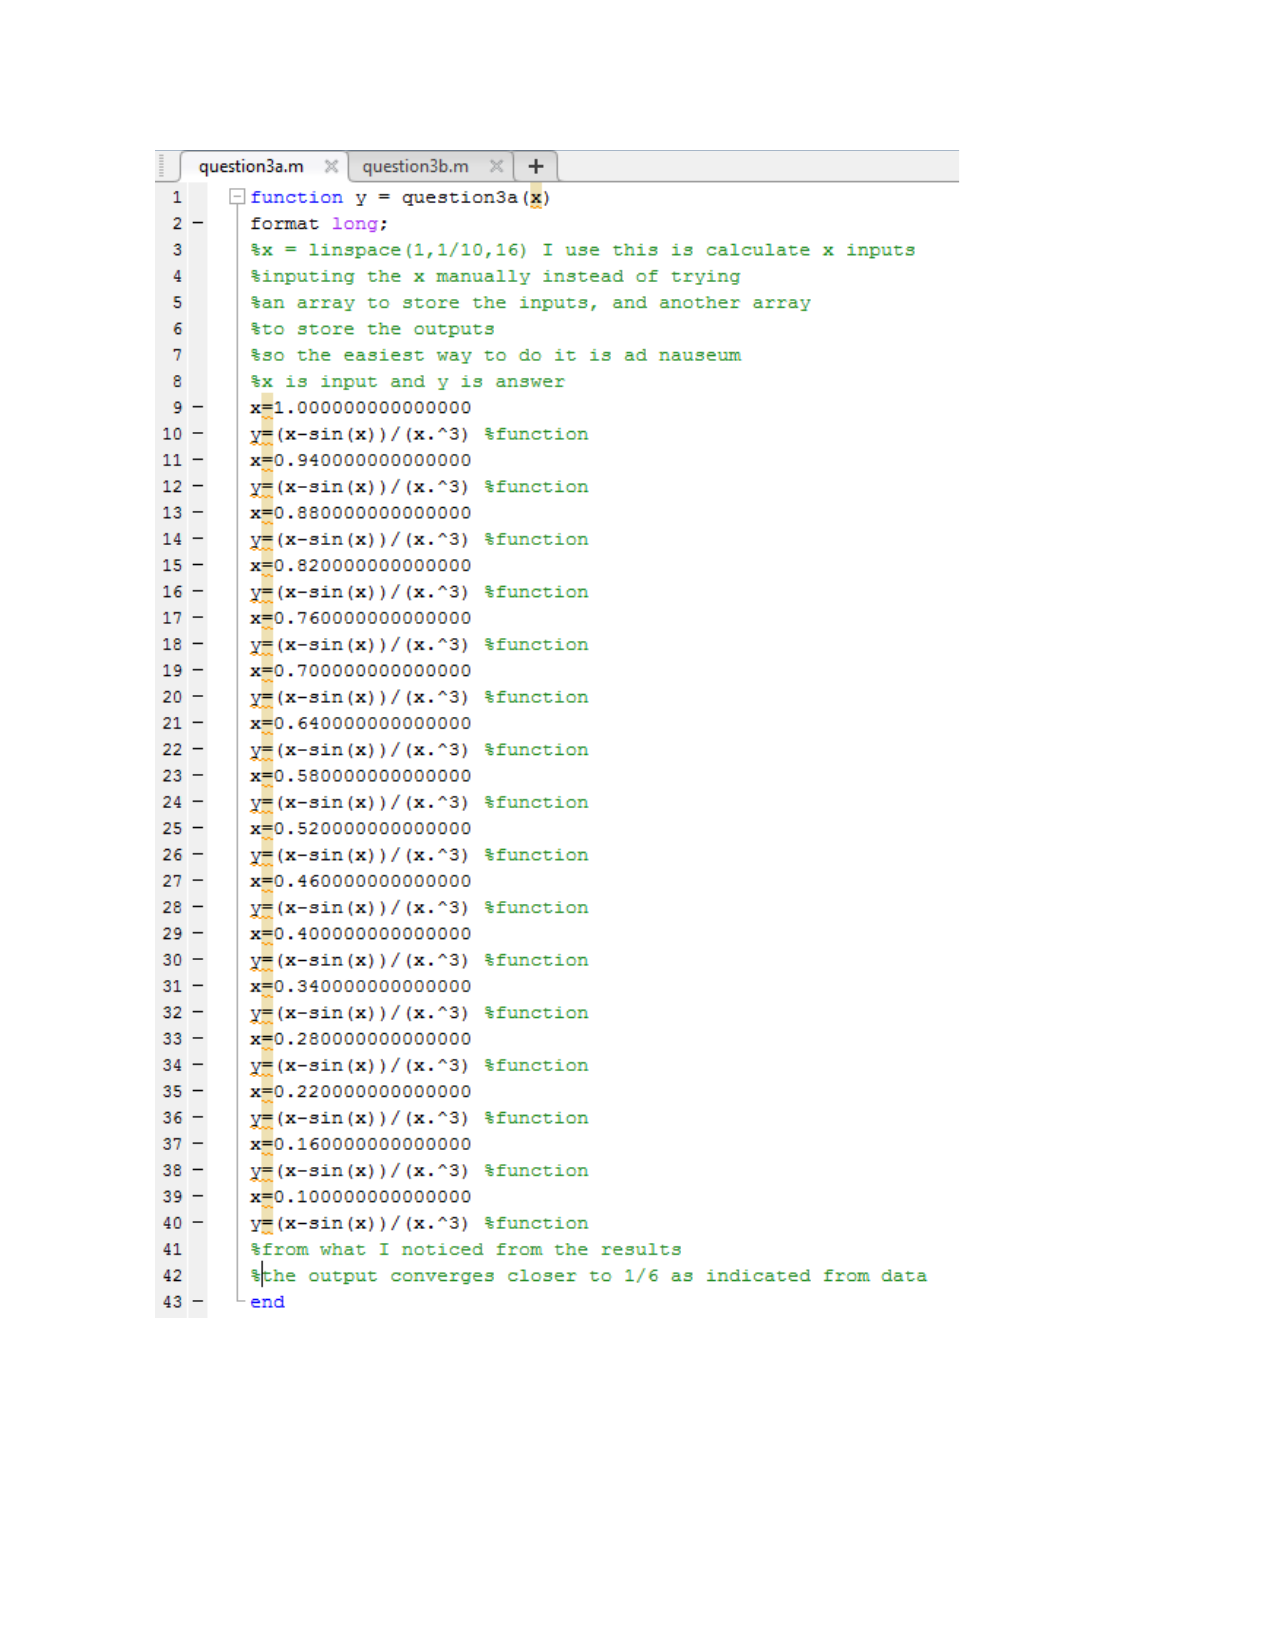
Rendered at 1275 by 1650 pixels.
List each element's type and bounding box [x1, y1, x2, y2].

picture [155, 150, 960, 1318]
